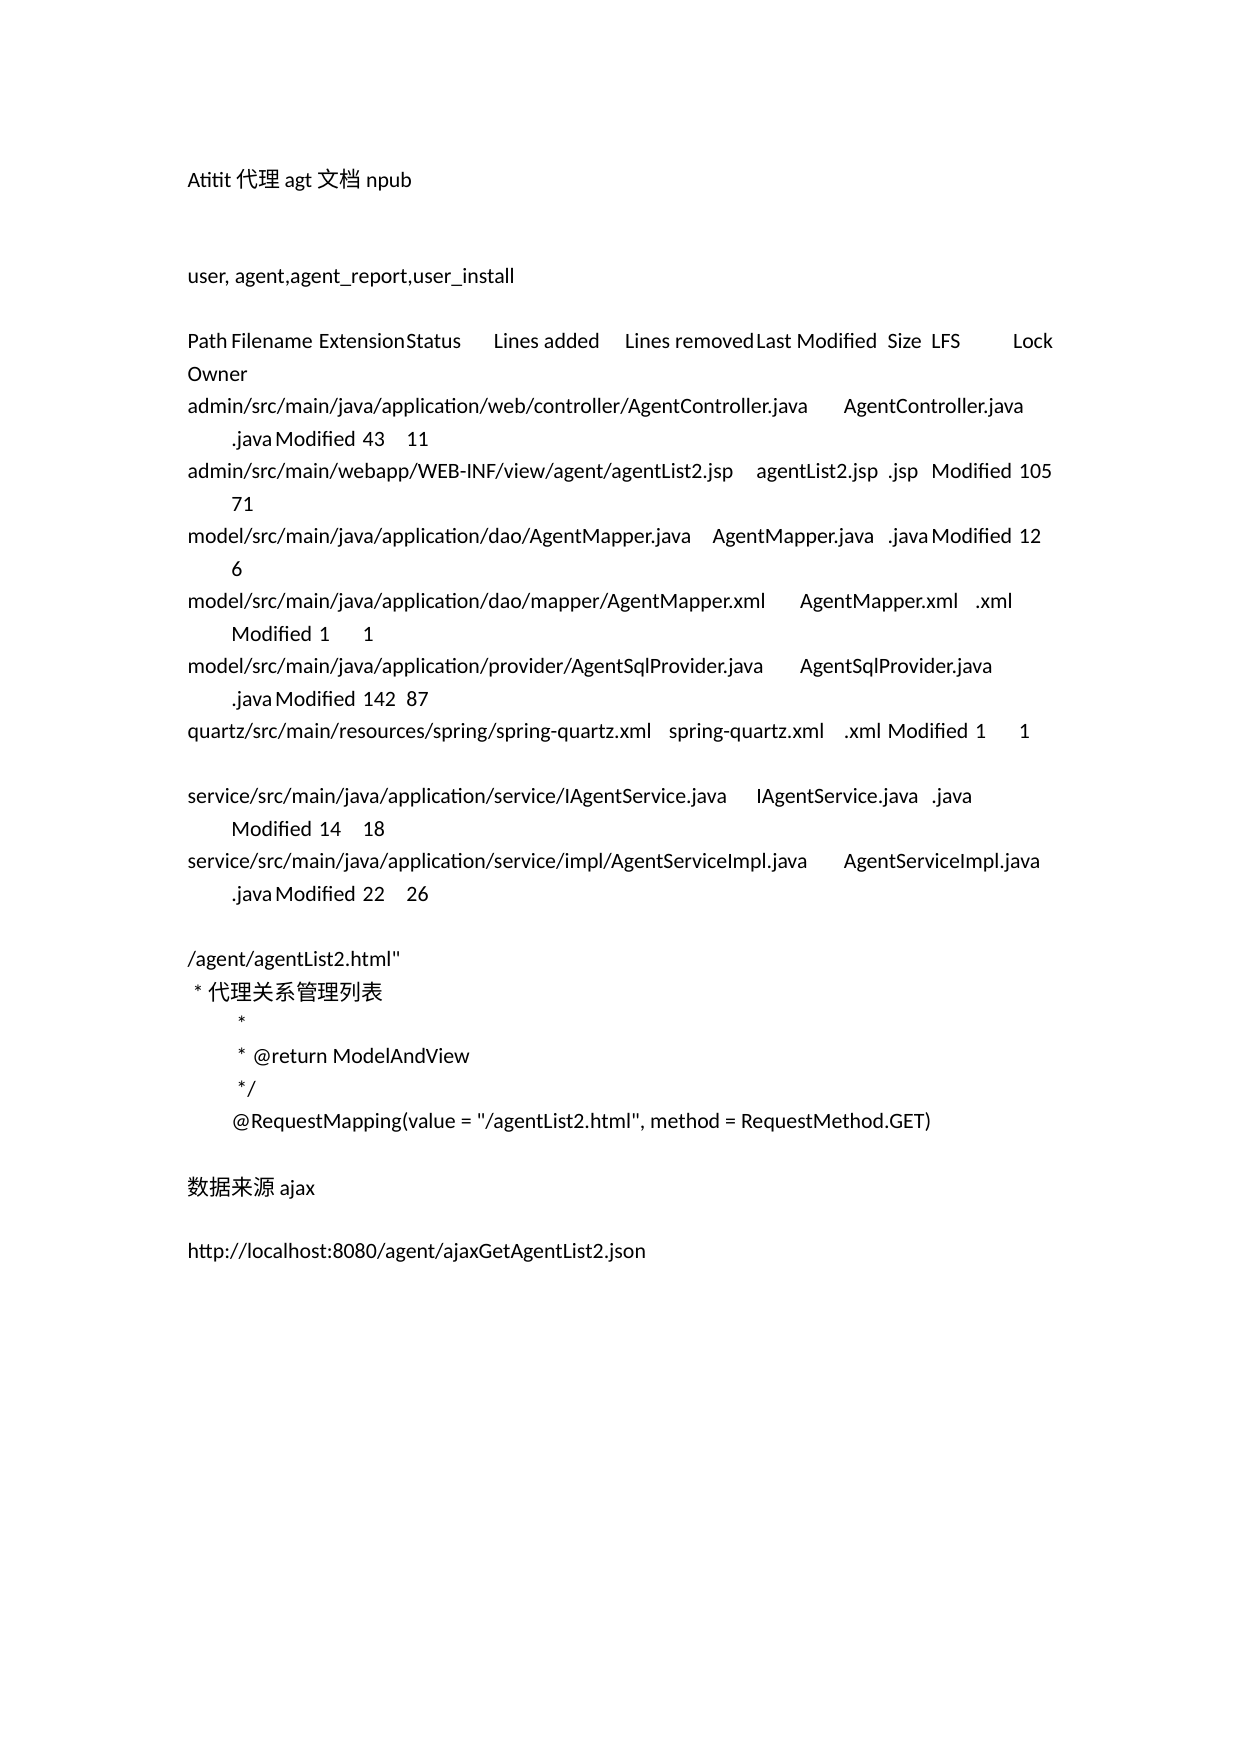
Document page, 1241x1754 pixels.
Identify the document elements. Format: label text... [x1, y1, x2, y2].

text * [187, 1007, 1053, 1039]
text service/src/main/java/application/service/impl/AgentServiceImpl.java AgentServiceImpl.java .java Modified 22 26 [187, 844, 1053, 909]
text service/src/main/java/application/service/IAgentService.java IAgentService.java .java Modified 14 18 [187, 779, 1053, 844]
text * 代理关系管理列表 [187, 974, 1053, 1007]
text model/src/main/java/application/dao/mapper/AgentMapper.xml AgentMapper.xml .xml Modified 1 1 [187, 584, 1053, 649]
text model/src/main/java/application/provider/AgentSqlProvider.java AgentSqlProvider.java .java Modified 142 87 [187, 649, 1053, 714]
text quartz/src/main/resources/spring/spring-quartz.xml spring-quartz.xml .xml Modified 1 1 [187, 714, 1053, 779]
text */ [187, 1072, 1053, 1104]
text http://localhost:8080/agent/ajaxGetAgentList2.json [187, 1234, 1053, 1267]
text user, agent,agent_report,user_install [187, 259, 1053, 292]
text admin/src/main/webapp/WEB-INF/view/agent/agentList2.jsp agentList2.jsp .jsp Modified 105 71 [187, 454, 1053, 519]
text Atitit 代理agt 文档 npub [187, 162, 1053, 194]
text admin/src/main/java/application/web/controller/AgentController.java AgentController.java .java Modified 43 11 [187, 389, 1053, 454]
text 数据来源ajax [187, 1169, 1053, 1202]
text * @return ModelAndView [187, 1039, 1053, 1072]
text model/src/main/java/application/dao/AgentMapper.java AgentMapper.java .java Modified 12 6 [187, 519, 1053, 584]
text Path Filename Extension Status Lines added Lines removed Last Modified Size LFS Lock Owner [187, 324, 1053, 389]
text @RequestMapping(value = "/agentList2.html", method = RequestMethod.GET) [187, 1104, 1053, 1137]
text /agent/agentList2.html" [187, 942, 1053, 974]
